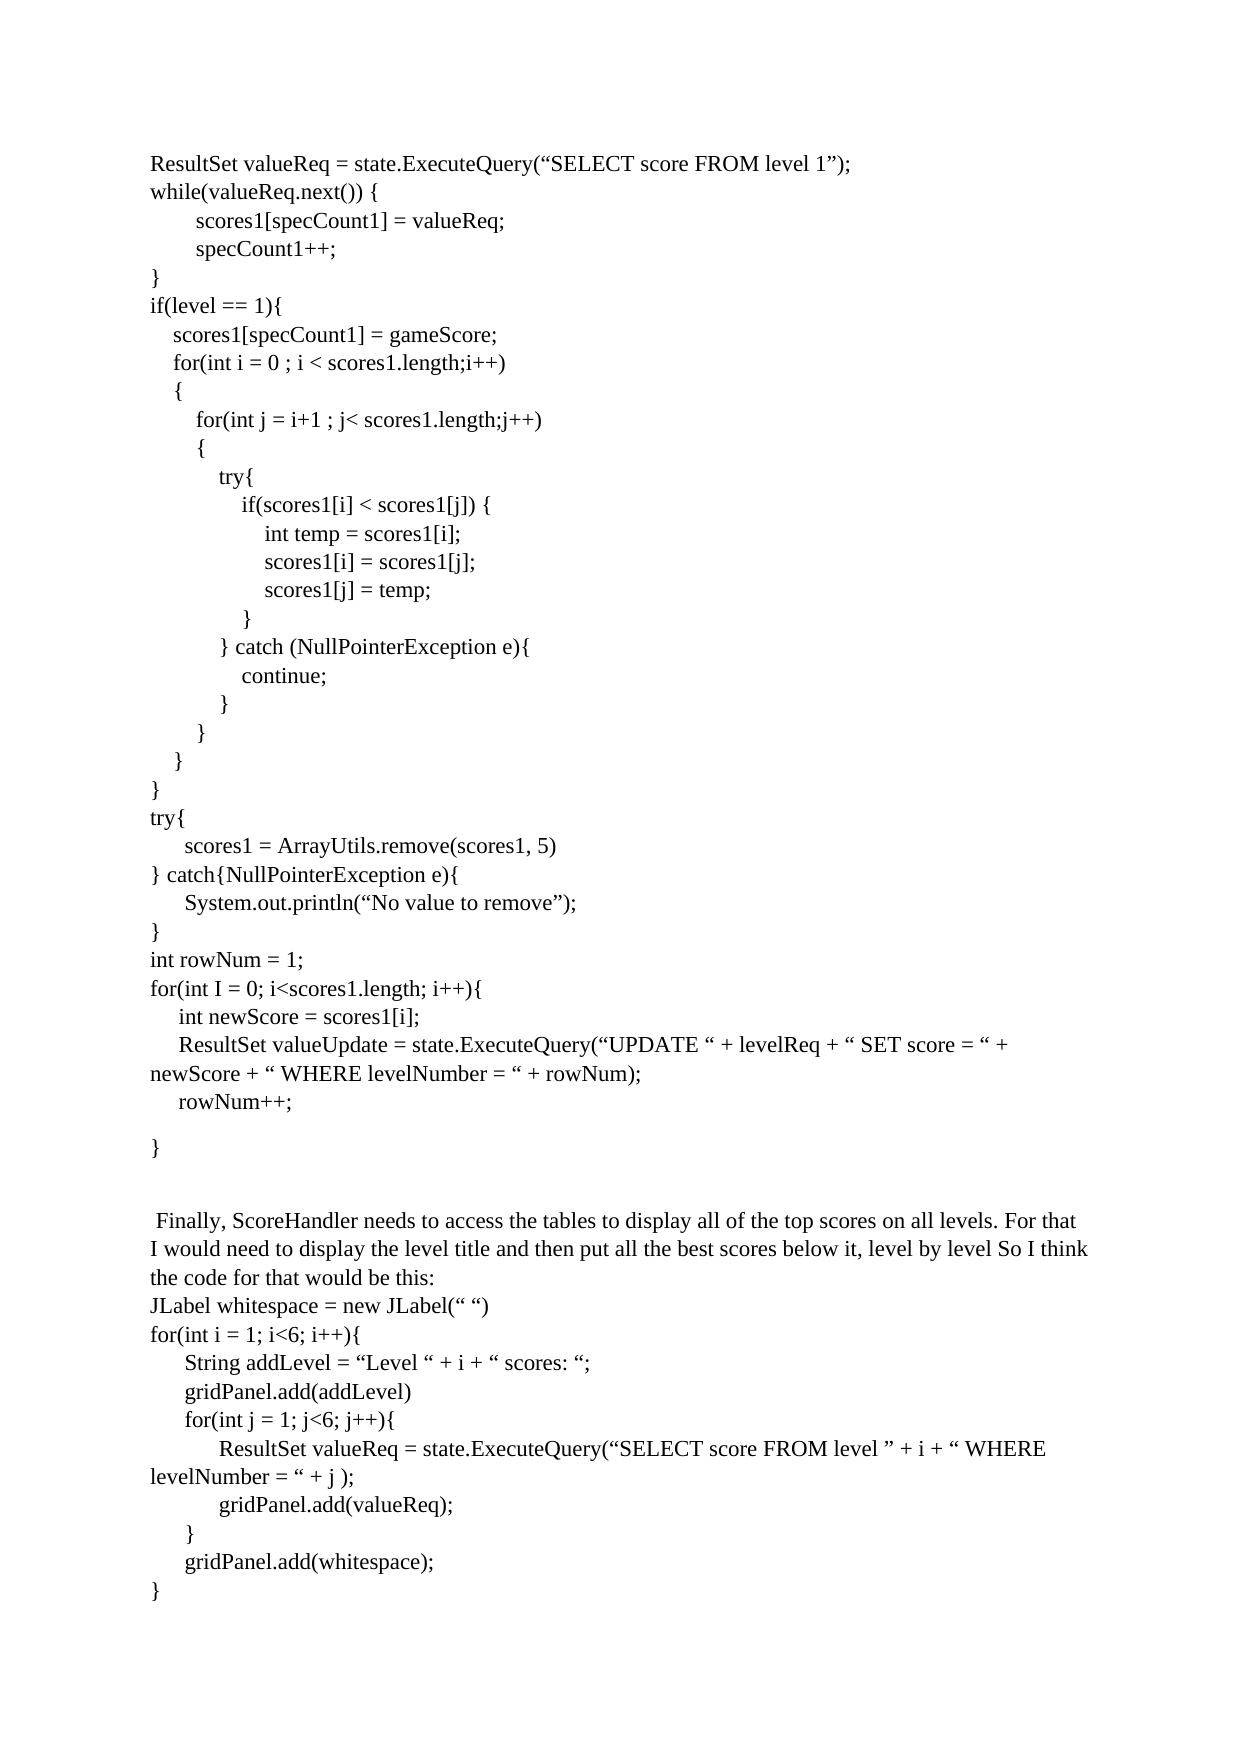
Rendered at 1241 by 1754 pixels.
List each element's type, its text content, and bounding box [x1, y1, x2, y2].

text } [150, 1133, 1090, 1160]
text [150, 150, 1090, 1115]
text Finally, ScoreHandler needs to access the tables to display all of the top scores on all levels. For that I would need to display the level title and then put all the best scores below it, level by level So I think the code for that would be this: JLabel whitespace = new JLabel(“ “) for(int i = 1; i<6; i++){ String addLevel = “Level “ + i + “ scores: “; gridPanel.add(addLevel) for(int j = 1; j<6; j++){ ResultSet valueReq = state.ExecuteQuery(“SELECT score FROM level ” + i + “ WHERE levelNumber = “ + j ); gridPanel.add(valueReq); } gridPanel.add(whitespace); } [150, 1179, 1090, 1603]
